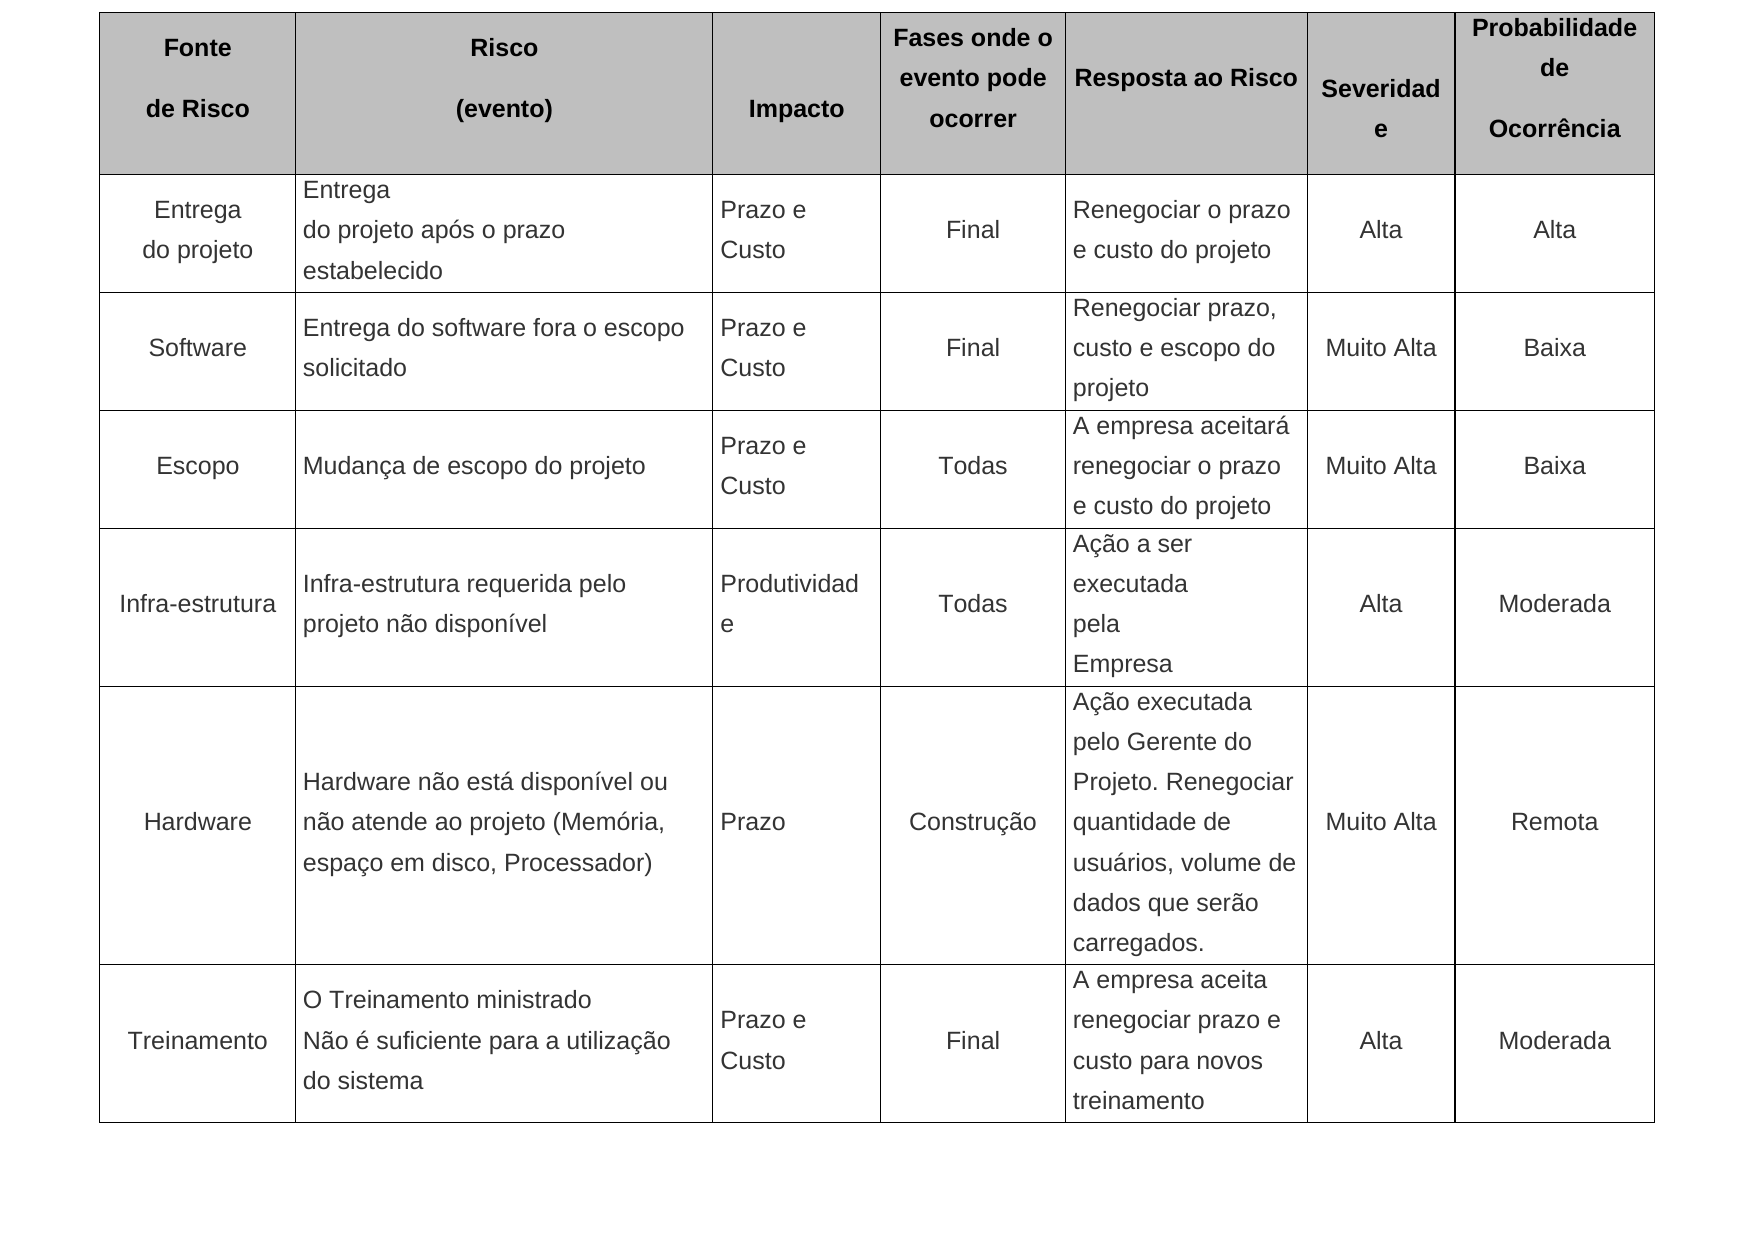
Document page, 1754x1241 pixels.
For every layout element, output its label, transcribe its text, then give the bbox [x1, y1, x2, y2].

table_cell Final [881, 293, 1065, 410]
table_cell Produtividade [713, 529, 880, 686]
table_cell Prazo e Custo [713, 175, 880, 292]
table_cell Moderada [1456, 529, 1654, 686]
table_cell Muito Alta [1308, 687, 1454, 964]
table_cell Alta [1456, 175, 1654, 292]
table_cell Renegociar o prazo e custo do projeto [1066, 175, 1307, 292]
table_cell Muito Alta [1308, 293, 1454, 410]
table_cell Software [100, 293, 295, 410]
table_cell Infra-estrutura requerida pelo projeto não disponível [296, 529, 712, 686]
table_cell Final [881, 965, 1065, 1122]
table_cell Renegociar prazo, custo e escopo do projeto [1066, 293, 1307, 410]
table_cell Construção [881, 687, 1065, 964]
table_cell A empresa aceita renegociar prazo e custo para novos treinamento [1066, 965, 1307, 1122]
table_cell Alta [1308, 529, 1454, 686]
table_header Severidade [1308, 13, 1454, 174]
table_cell O Treinamento ministrado Não é suficiente para a utilização do sistema [296, 965, 712, 1122]
table_cell Entrega do projeto após o prazo estabelecido [296, 175, 712, 292]
table_cell Final [881, 175, 1065, 292]
table_cell Prazo e Custo [713, 965, 880, 1122]
table_cell Baixa [1456, 293, 1654, 410]
table_cell Baixa [1456, 411, 1654, 528]
table_header Fases onde o evento pode ocorrer [881, 13, 1065, 174]
table_header Resposta ao Risco [1066, 13, 1307, 174]
table_cell Hardware [100, 687, 295, 964]
table_header Impacto [713, 13, 880, 174]
table_cell Treinamento [100, 965, 295, 1122]
table_header Risco (evento) [296, 13, 712, 174]
table_cell Todas [881, 411, 1065, 528]
table_cell A empresa aceitará renegociar o prazo e custo do projeto [1066, 411, 1307, 528]
table_cell Prazo e Custo [713, 293, 880, 410]
table_cell Prazo e Custo [713, 411, 880, 528]
table_cell Prazo [713, 687, 880, 964]
table_cell Alta [1308, 965, 1454, 1122]
table_cell Remota [1456, 687, 1654, 964]
table_cell Ação executada pelo Gerente do Projeto. Renegociar quantidade de usuários, volume de dados que serão carregados. [1066, 687, 1307, 964]
table_cell Entrega do projeto [100, 175, 295, 292]
table_cell Escopo [100, 411, 295, 528]
table_cell Hardware não está disponível ou não atende ao projeto (Memória, espaço em disco, Processador) [296, 687, 712, 964]
table_cell Alta [1308, 175, 1454, 292]
table_cell Todas [881, 529, 1065, 686]
table_cell Mudança de escopo do projeto [296, 411, 712, 528]
table_header Fonte de Risco [100, 13, 295, 174]
table_cell Infra-estrutura [100, 529, 295, 686]
table_cell Ação a ser executada pela Empresa [1066, 529, 1307, 686]
table_cell Muito Alta [1308, 411, 1454, 528]
table_header Probabilidade de Ocorrência [1456, 13, 1654, 174]
table_cell Entrega do software fora o escopo solicitado [296, 293, 712, 410]
table_cell Moderada [1456, 965, 1654, 1122]
